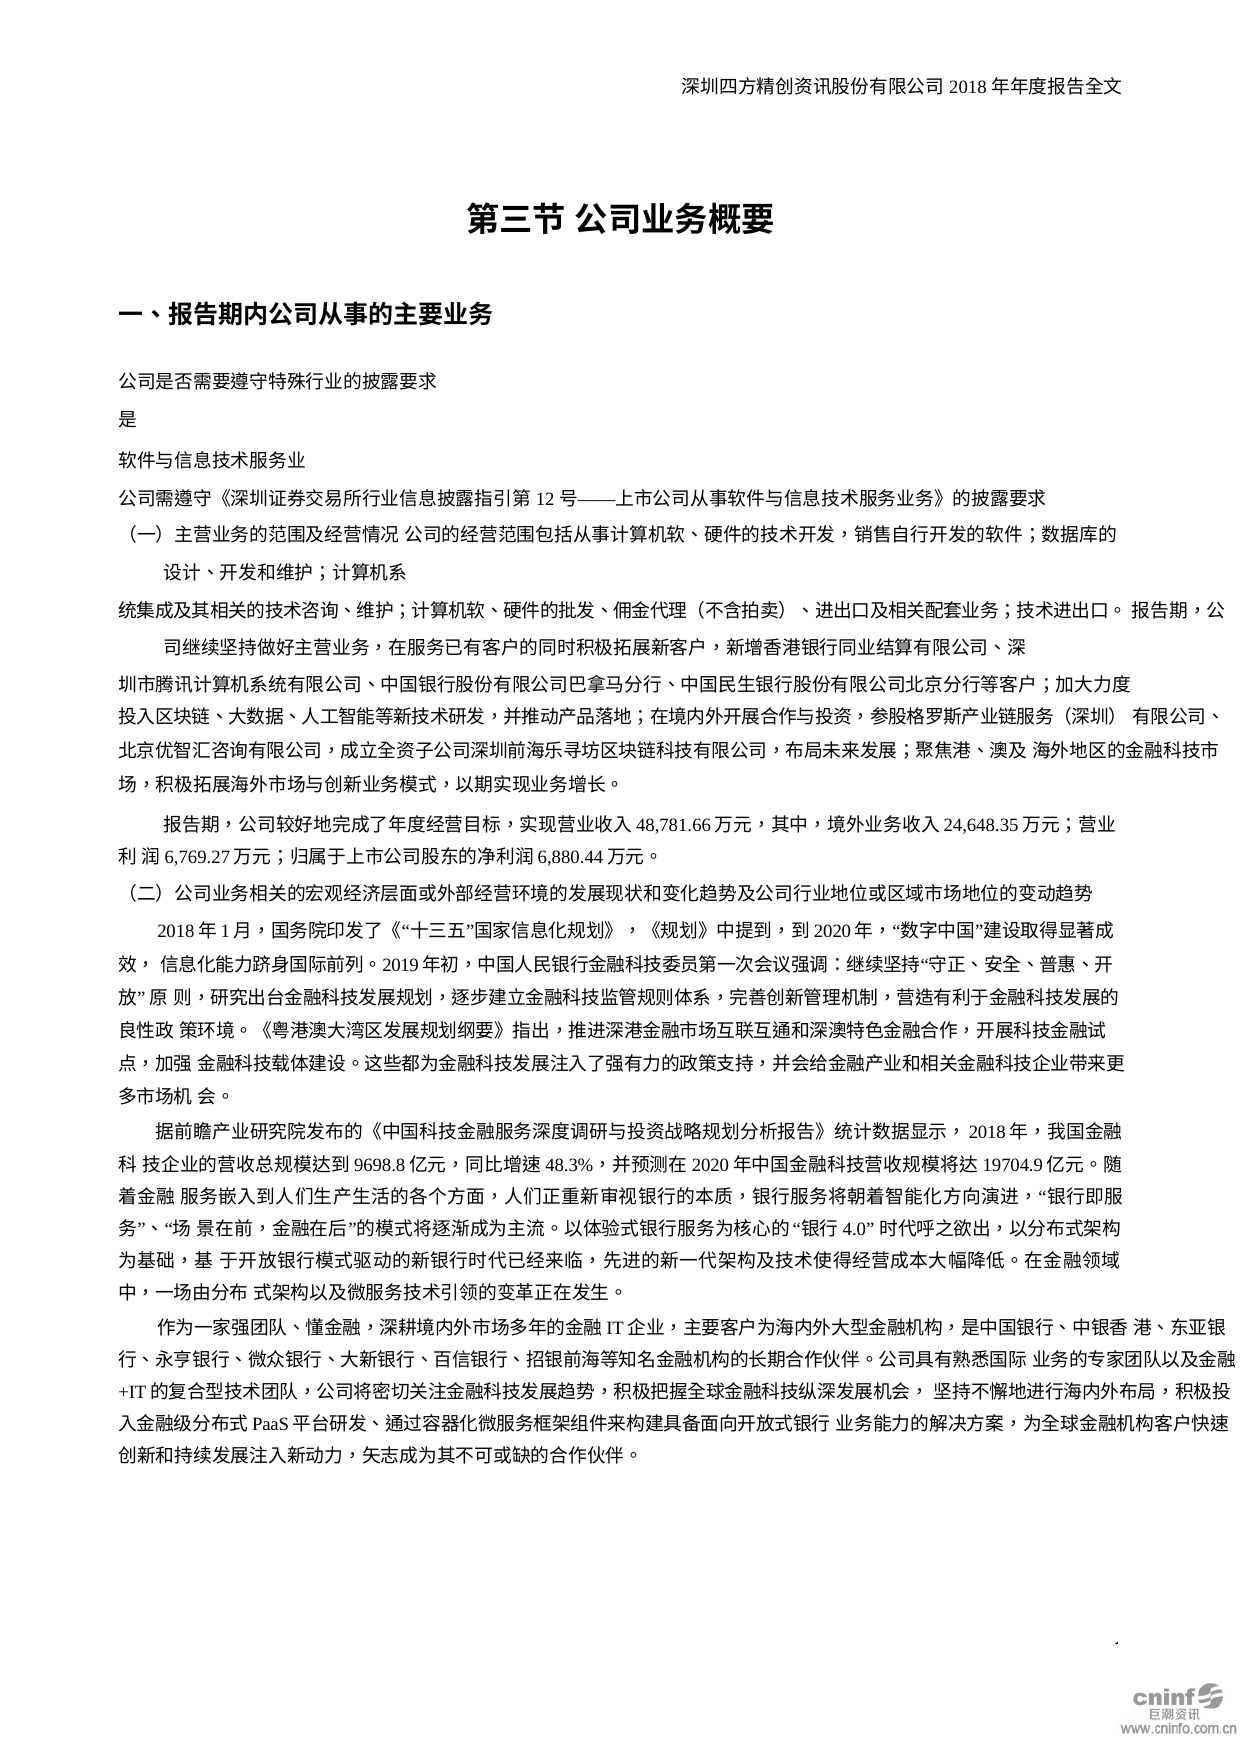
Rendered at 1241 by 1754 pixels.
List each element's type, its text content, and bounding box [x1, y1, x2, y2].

text 据前瞻产业研究院发布的《中国科技金融服务深度调研与投资战略规划分析报告》统计数据显示，2018年，我国金融科 技企业的营收总规模达到9698.8亿元，同比增速48.3%，并预测在2020年中国金融科技营收规模将达19704.9亿元。随着金融 服务嵌入到人们生产生活的各个方面，人们正重新审视银行的本质，银行服务将朝着智能化方向演进，“银行即服务”、“场 景在前，金融在后”的模式将逐渐成为主流。以体验式银行服务为核心的“银行4.0” 时代呼之欲出，以分布式架构为基础，基 于开放银行模式驱动的新银行时代已经来临，先进的新一代架构及技术使得经营成本大幅降低。在金融领域中，一场由分布 式架构以及微服务技术引领的变革正在发生。 [118, 1119, 1123, 1305]
text 作为一家强团队、懂金融，深耕境内外市场多年的金融IT企业，主要客户为海内外大型金融机构，是中国银行、中银香 港、东亚银行、永亨银行、微众银行、大新银行、百信银行、招银前海等知名金融机构的长期合作伙伴。公司具有熟悉国际 业务的专家团队以及金融+IT的复合型技术团队，公司将密切关注金融科技发展趋势，积极把握全球金融科技纵深发展机会， 坚持不懈地进行海内外布局，积极投入金融级分布式PaaS平台研发、通过容器化微服务框架组件来构建具备面向开放式银行 业务能力的解决方案，为全球金融机构客户快速创新和持续发展注入新动力，矢志成为其不可或缺的合作伙伴。 [118, 1314, 1240, 1468]
text 统集成及其相关的技术咨询、维护；计算机软、硬件的批发、佣金代理（不含拍卖）、进出口及相关配套业务；技术进出口。 报告期，公司继续坚持做好主营业务，在服务已有客户的同时积极拓展新客户，新增香港银行同业结算有限公司、深 [118, 597, 1240, 660]
text 投入区块链、大数据、人工智能等新技术研发，并推动产品落地；在境内外开展合作与投资，参股格罗斯产业链服务（深圳） 有限公司、北京优智汇咨询有限公司，成立全资子公司深圳前海乐寻坊区块链科技有限公司，布局未来发展；聚焦港、澳及 海外地区的金融科技市场，积极拓展海外市场与创新业务模式，以期实现业务增长。 [118, 703, 1240, 797]
text 2018年1月，国务院印发了《“十三五”国家信息化规划》，《规划》中提到，到2020年，“数字中国”建设取得显著成效， 信息化能力跻身国际前列。2019年初，中国人民银行金融科技委员第一次会议强调：继续坚持“守正、安全、普惠、开放” 原 则，研究出台金融科技发展规划，逐步建立金融科技监管规则体系，完善创新管理机制，营造有利于金融科技发展的良性政 策环境。《粤港澳大湾区发展规划纲要》指出，推进深港金融市场互联互通和深澳特色金融合作，开展科技金融试点，加强 金融科技载体建设。这些都为金融科技发展注入了强有力的政策支持，并会给金融产业和相关金融科技企业带来更多市场机 会。 [118, 918, 1133, 1109]
text 软件与信息技术服务业 [118, 448, 1240, 473]
text 公司是否需要遵守特殊行业的披露要求 是 [118, 368, 439, 432]
subtitle 第三节 公司业务概要 [354, 196, 886, 242]
text （二）公司业务相关的宏观经济层面或外部经营环境的发展现状和变化趋势及公司行业地位或区域市场地位的变动趋势 [118, 880, 1240, 906]
text 圳市腾讯计算机系统有限公司、中国银行股份有限公司巴拿马分行、中国民生银行股份有限公司北京分行等客户；加大力度 [118, 672, 1240, 696]
text （一）主营业务的范围及经营情况 公司的经营范围包括从事计算机软、硬件的技术开发，销售自行开发的软件；数据库的设计、开发和维护；计算机系 [118, 521, 1122, 585]
text 报告期，公司较好地完成了年度经营目标，实现营业收入48,781.66万元，其中，境外业务收入24,648.35万元；营业利 润6,769.27万元；归属于上市公司股东的净利润6,880.44万元。 [118, 811, 1122, 868]
subtitle 一、报告期内公司从事的主要业务 [118, 297, 1240, 331]
text 公司需遵守《深圳证券交易所行业信息披露指引第 12 号——上市公司从事软件与信息技术服务业务》的披露要求 [118, 485, 1240, 511]
picture [1115, 1680, 1240, 1737]
